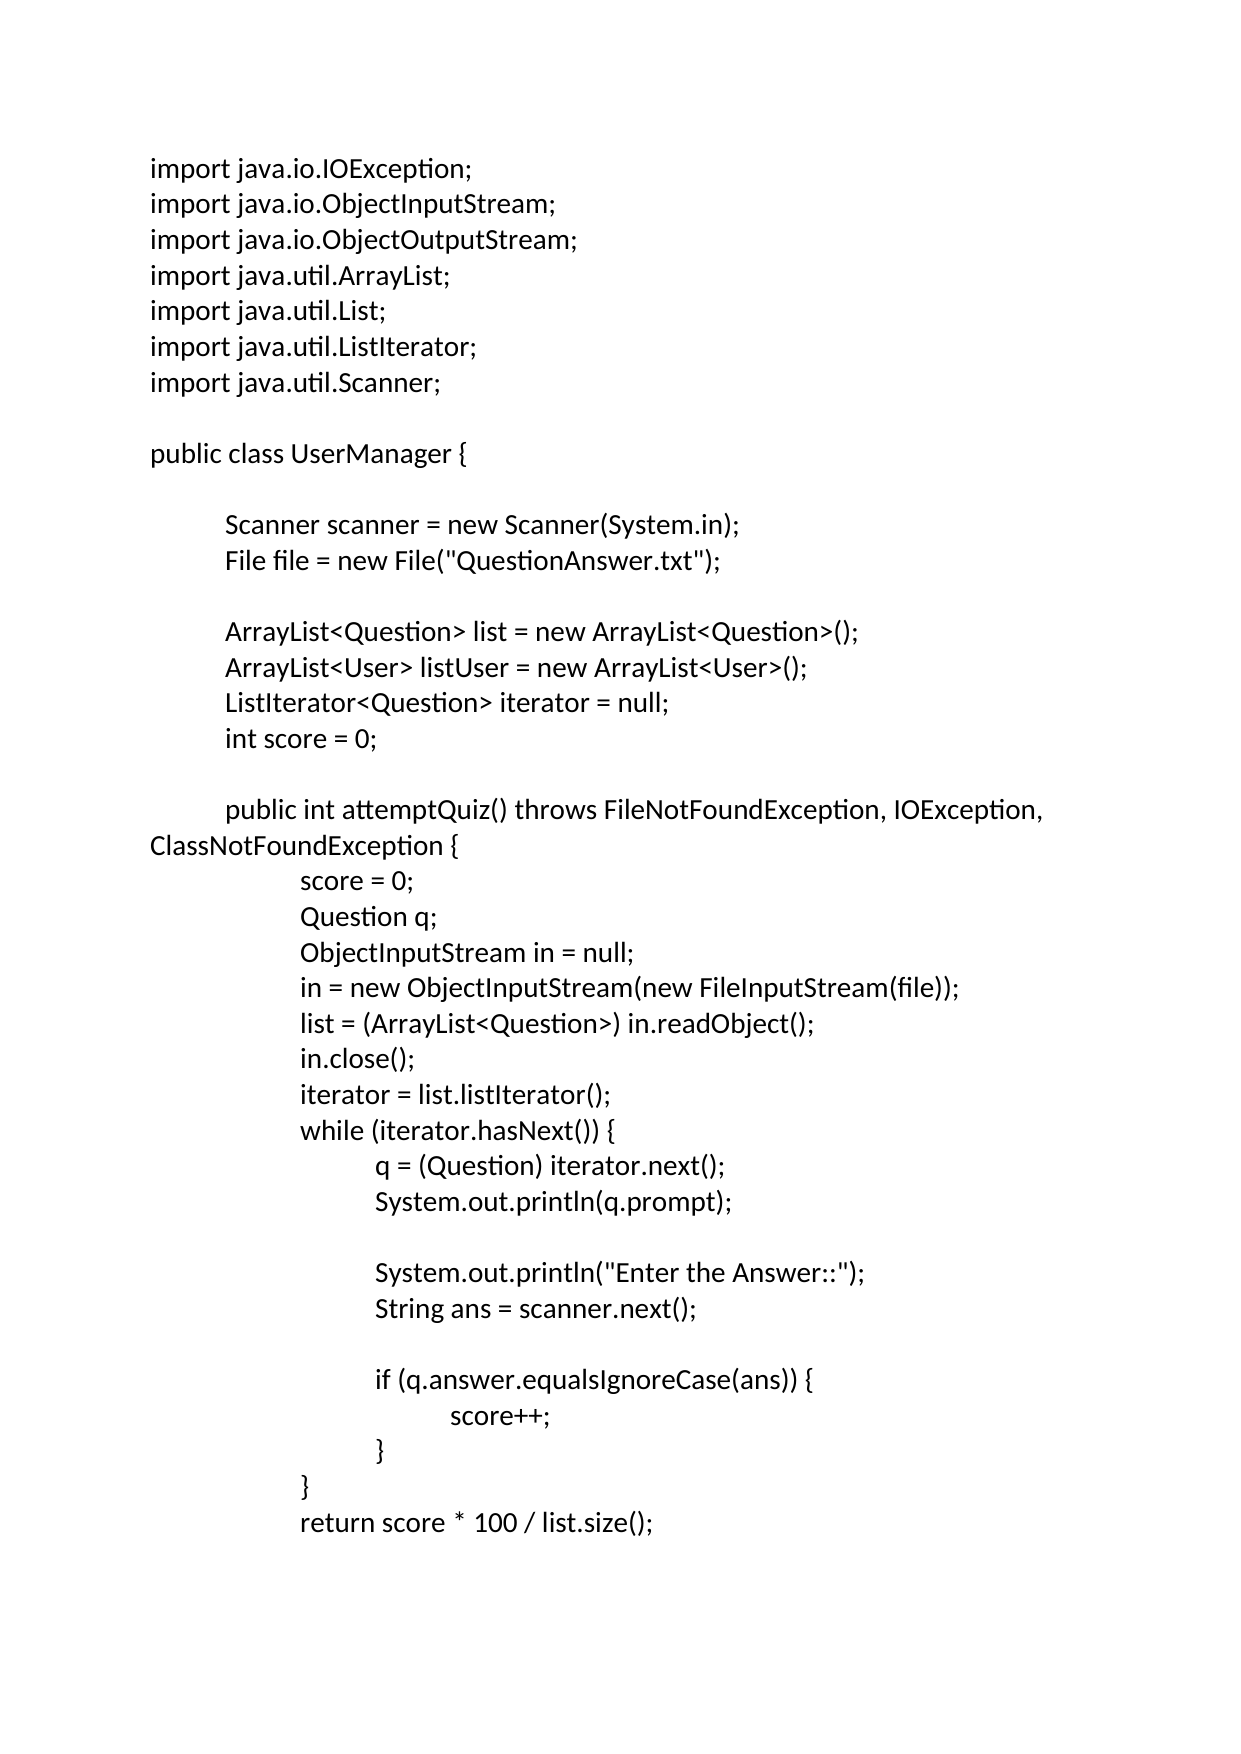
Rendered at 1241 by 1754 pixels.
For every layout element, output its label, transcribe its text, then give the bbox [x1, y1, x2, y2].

text score = 0; [150, 862, 1090, 898]
text list = (ArrayList<Question>) in.readObject(); [150, 1005, 1090, 1041]
text String ans = scanner.next(); [150, 1290, 1090, 1326]
text System.out.println(q.prompt); [150, 1183, 1090, 1219]
text File file = new File("QuestionAnswer.txt"); [150, 542, 1090, 577]
text System.out.println("Enter the Answer::"); [150, 1254, 1090, 1290]
text q = (Question) iterator.next(); [150, 1147, 1090, 1183]
text iterator = list.listIterator(); [150, 1076, 1090, 1112]
text import java.io.IOException; [150, 150, 1090, 186]
text } [150, 1468, 1090, 1504]
text public int attemptQuiz() throws FileNotFoundException, IOException, ClassNotFoundException { [150, 791, 1090, 862]
text Question q; [150, 898, 1090, 934]
text in.close(); [150, 1041, 1090, 1076]
text if (q.answer.equalsIgnoreCase(ans)) { [150, 1361, 1090, 1397]
text import java.io.ObjectInputStream; [150, 186, 1090, 221]
text ListIterator<Question> iterator = null; [150, 684, 1090, 720]
text while (iterator.hasNext()) { [150, 1112, 1090, 1147]
text ArrayList<User> listUser = new ArrayList<User>(); [150, 649, 1090, 684]
text import java.util.ArrayList; [150, 257, 1090, 292]
text return score * 100 / list.size(); [150, 1504, 1090, 1539]
text int score = 0; [150, 720, 1090, 756]
text import java.io.ObjectOutputStream; [150, 221, 1090, 257]
text import java.util.List; [150, 292, 1090, 328]
text import java.util.Scanner; [150, 364, 1090, 399]
text Scanner scanner = new Scanner(System.in); [150, 506, 1090, 542]
text in = new ObjectInputStream(new FileInputStream(file)); [150, 969, 1090, 1005]
text } [150, 1432, 1090, 1468]
text public class UserManager { [150, 435, 1090, 471]
text score++; [150, 1397, 1090, 1432]
text import java.util.ListIterator; [150, 328, 1090, 364]
text ArrayList<Question> list = new ArrayList<Question>(); [150, 613, 1090, 649]
text ObjectInputStream in = null; [150, 934, 1090, 969]
